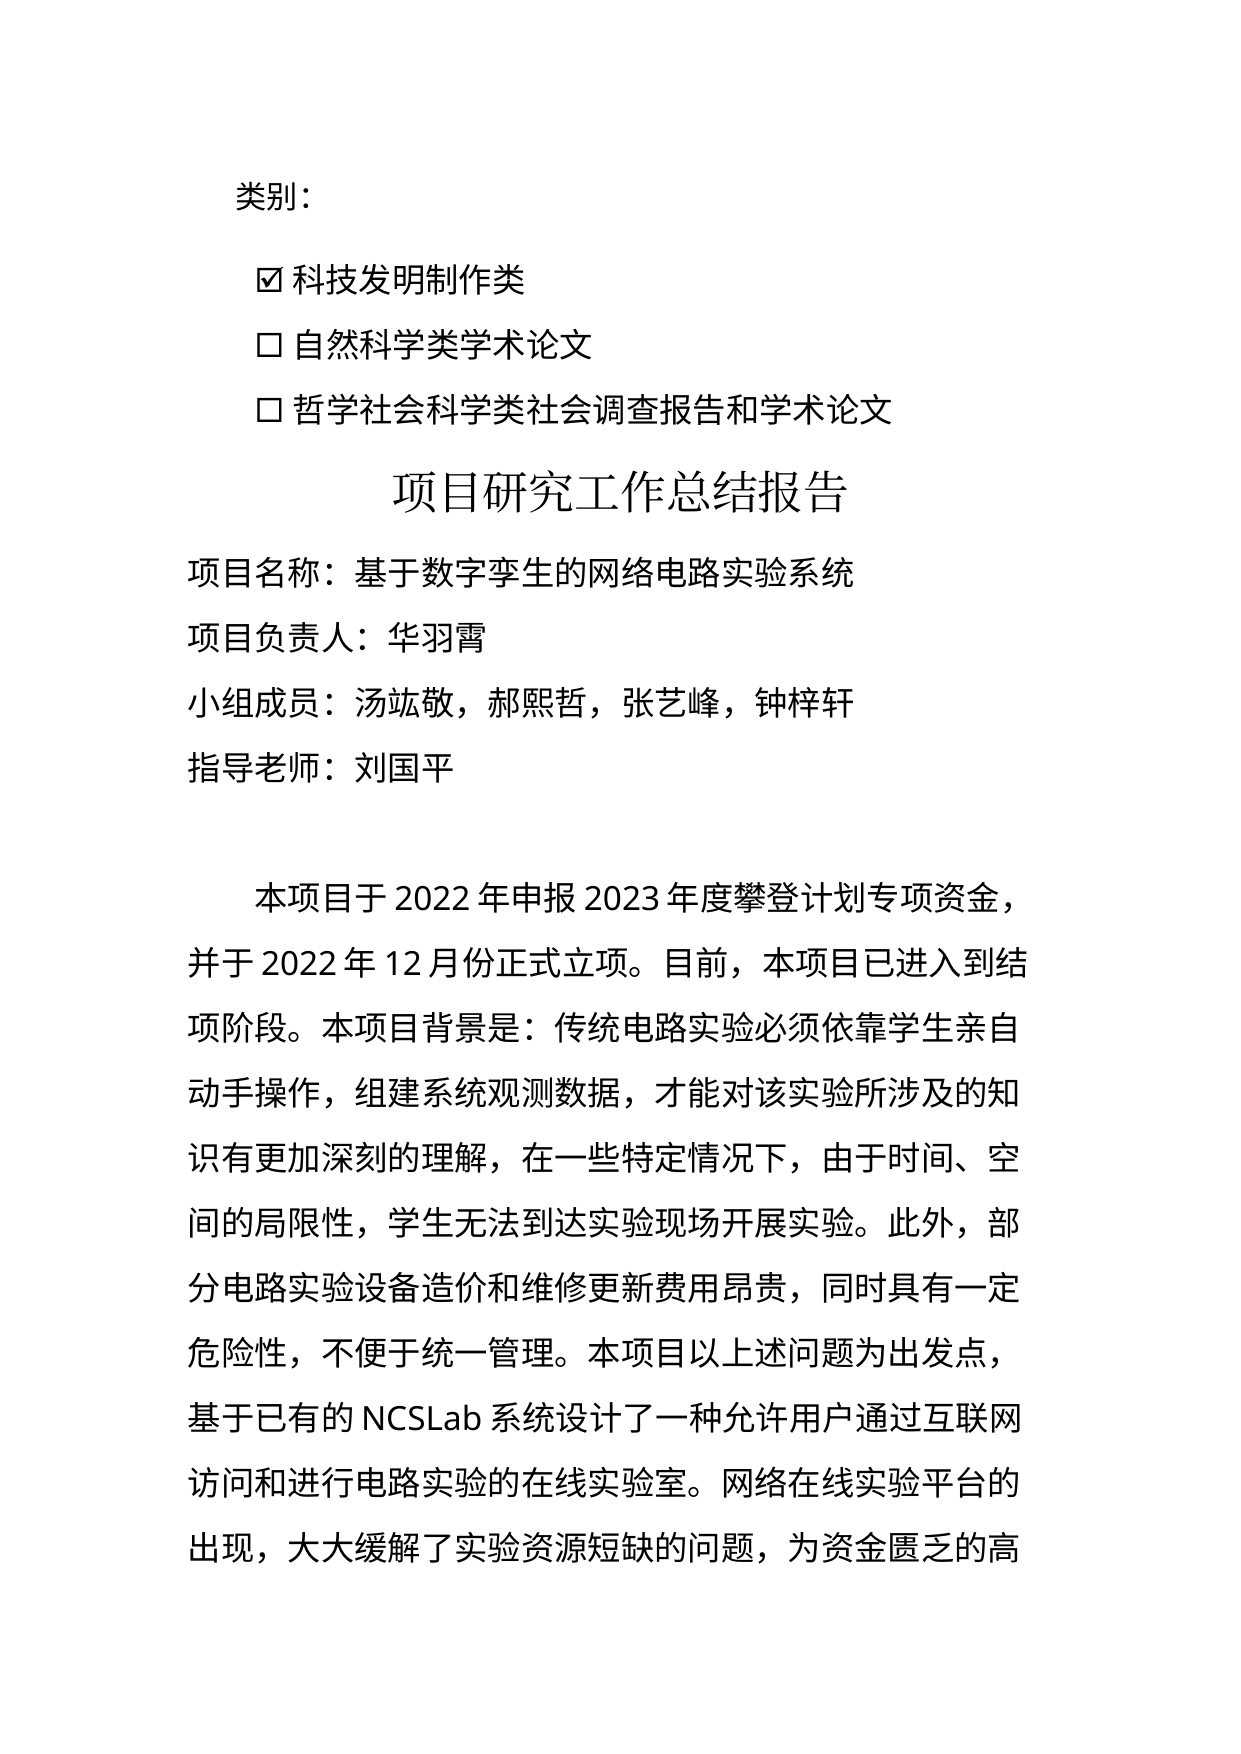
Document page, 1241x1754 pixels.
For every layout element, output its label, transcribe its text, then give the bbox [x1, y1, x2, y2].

text 科技发明制作类 [187, 246, 1053, 311]
text 指导老师：刘国平 [187, 733, 1053, 798]
text 哲学社会科学类社会调查报告和学术论文 [187, 376, 1053, 441]
text 项目负责人：华羽霄 [187, 603, 1053, 668]
text 项目名称：基于数字孪生的网络电路实验系统 [187, 538, 1053, 603]
text 项目研究工作总结报告 [187, 441, 1053, 538]
text 自然科学类学术论文 [187, 311, 1053, 376]
text 小组成员：汤竑敬，郝熙哲，张艺峰，钟梓轩 [187, 668, 1053, 733]
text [187, 863, 1053, 1578]
text 类别： [187, 162, 1053, 227]
